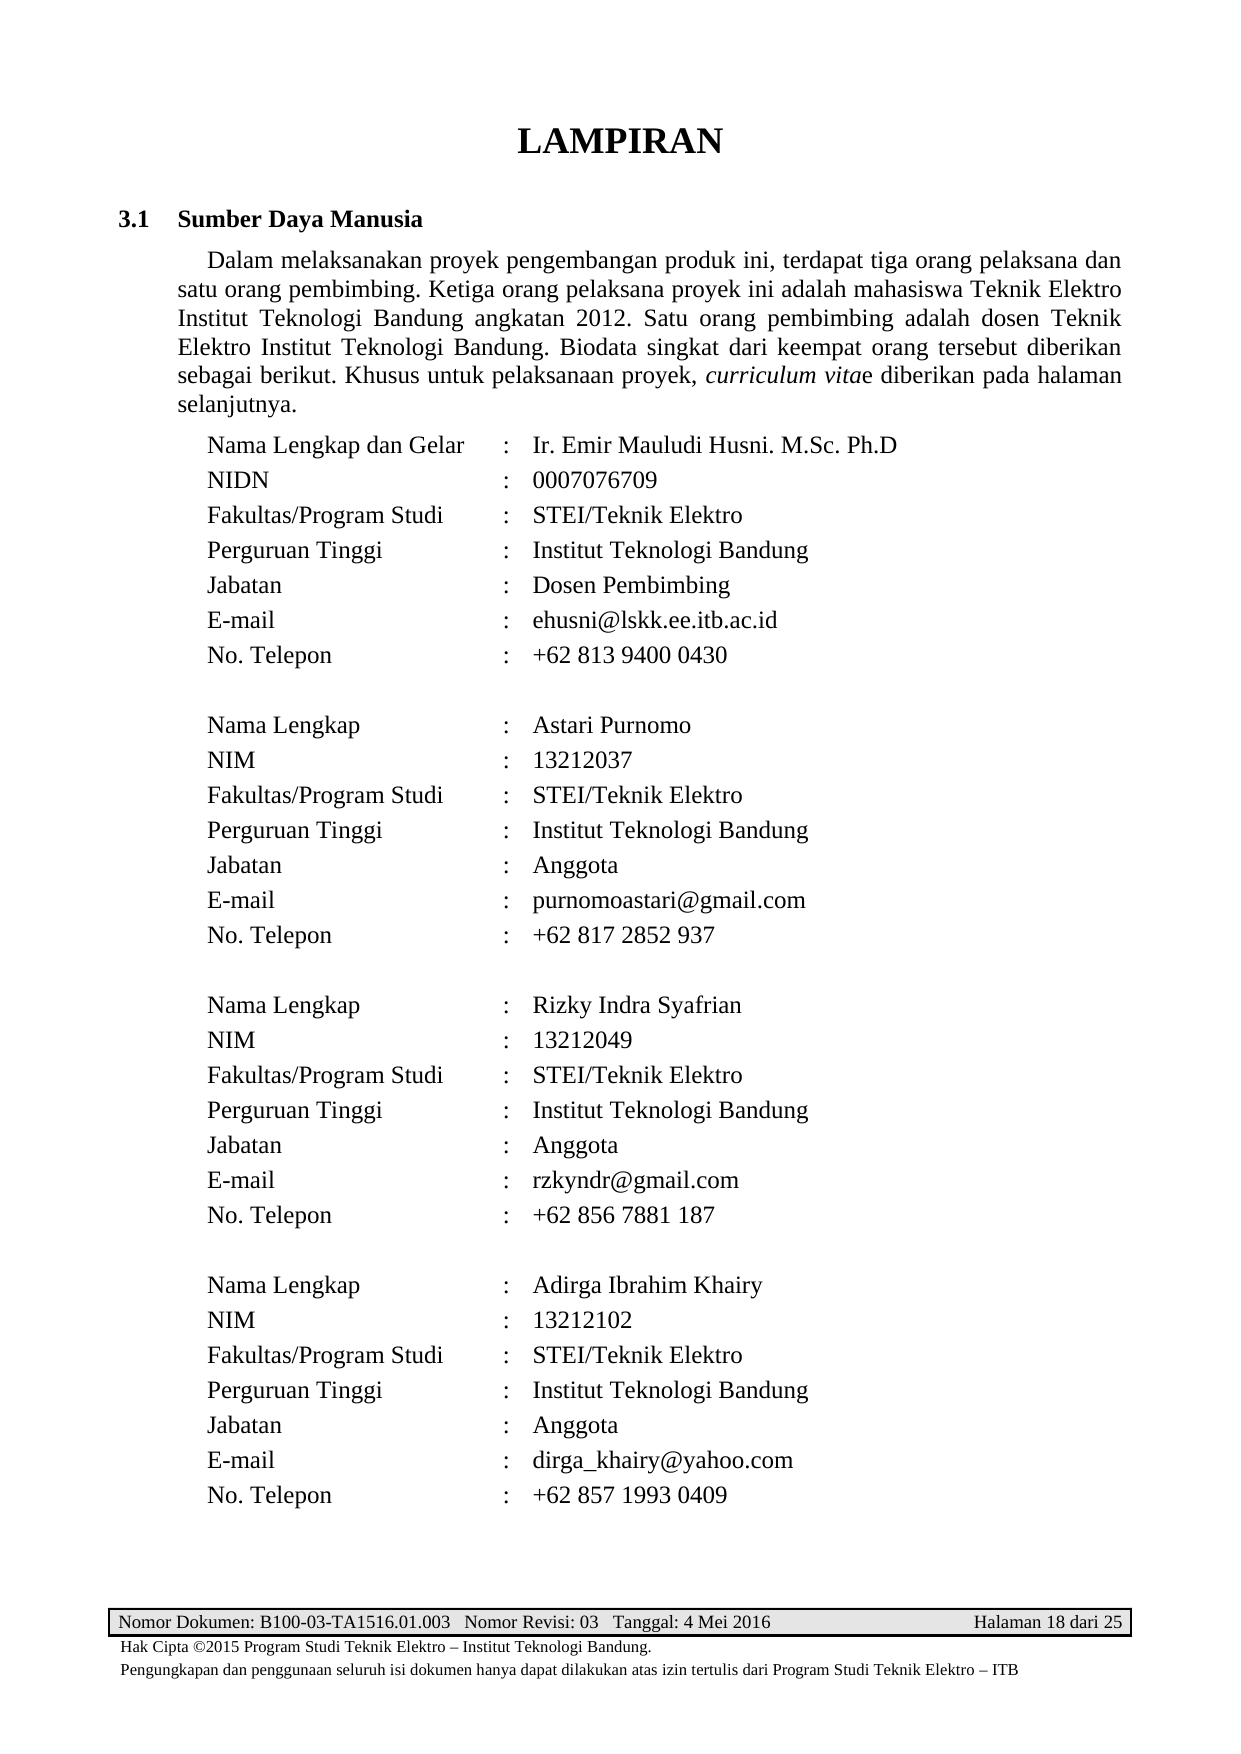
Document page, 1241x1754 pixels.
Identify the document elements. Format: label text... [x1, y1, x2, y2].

text No. Telepon : +62 813 9400 0430 [177, 641, 1122, 669]
text No. Telepon : +62 857 1993 0409 [177, 1481, 1122, 1509]
text Perguruan Tinggi : Institut Teknologi Bandung [177, 536, 1122, 564]
text E-mail : purnomoastari@gmail.com [177, 886, 1122, 914]
text No. Telepon : +62 817 2852 937 [177, 921, 1122, 949]
text Nama Lengkap : Rizky Indra Syafrian [177, 991, 1122, 1019]
text Fakultas/Program Studi : STEI/Teknik Elektro [177, 1061, 1122, 1089]
text Fakultas/Program Studi : STEI/Teknik Elektro [177, 781, 1122, 809]
text No. Telepon : +62 856 7881 187 [177, 1201, 1122, 1229]
text Perguruan Tinggi : Institut Teknologi Bandung [177, 1376, 1122, 1404]
text E-mail : dirga_khairy@yahoo.com [177, 1446, 1122, 1474]
list Sumber Daya Manusia [118, 204, 1122, 233]
text Dalam melaksanakan proyek pengembangan produk ini, terdapat tiga orang pelaksana dan satu orang pembimbing. Ketiga orang pelaksana proyek ini adalah mahasiswa Teknik Elektro Institut Teknologi Bandung angkatan 2012. Satu orang pembimbing adalah dosen Teknik Elektro Institut Teknologi Bandung. Biodata singkat dari keempat orang tersebut diberikan sebagai berikut. Khusus untuk pelaksanaan proyek, curriculum vitae diberikan pada halaman selanjutnya. [177, 246, 1122, 418]
text E-mail : ehusni@lskk.ee.itb.ac.id [177, 606, 1122, 634]
text Fakultas/Program Studi : STEI/Teknik Elektro [177, 501, 1122, 529]
text Nama Lengkap : Adirga Ibrahim Khairy [177, 1271, 1122, 1299]
text LAMPIRAN [118, 118, 1122, 161]
text Fakultas/Program Studi : STEI/Teknik Elektro [177, 1341, 1122, 1369]
text NIDN : 0007076709 [177, 466, 1122, 494]
text NIM : 13212037 [177, 746, 1122, 774]
text E-mail : rzkyndr@gmail.com [177, 1166, 1122, 1194]
text Jabatan : Dosen Pembimbing [177, 571, 1122, 599]
text Perguruan Tinggi : Institut Teknologi Bandung [177, 1096, 1122, 1124]
text Jabatan : Anggota [177, 851, 1122, 879]
text NIM : 13212102 [177, 1306, 1122, 1334]
text Nama Lengkap : Astari Purnomo [177, 711, 1122, 739]
text Jabatan : Anggota [177, 1411, 1122, 1439]
text Perguruan Tinggi : Institut Teknologi Bandung [177, 816, 1122, 844]
text Jabatan : Anggota [177, 1131, 1122, 1159]
text NIM : 13212049 [177, 1026, 1122, 1054]
text Nama Lengkap dan Gelar : Ir. Emir Mauludi Husni. M.Sc. Ph.D [177, 431, 1122, 459]
